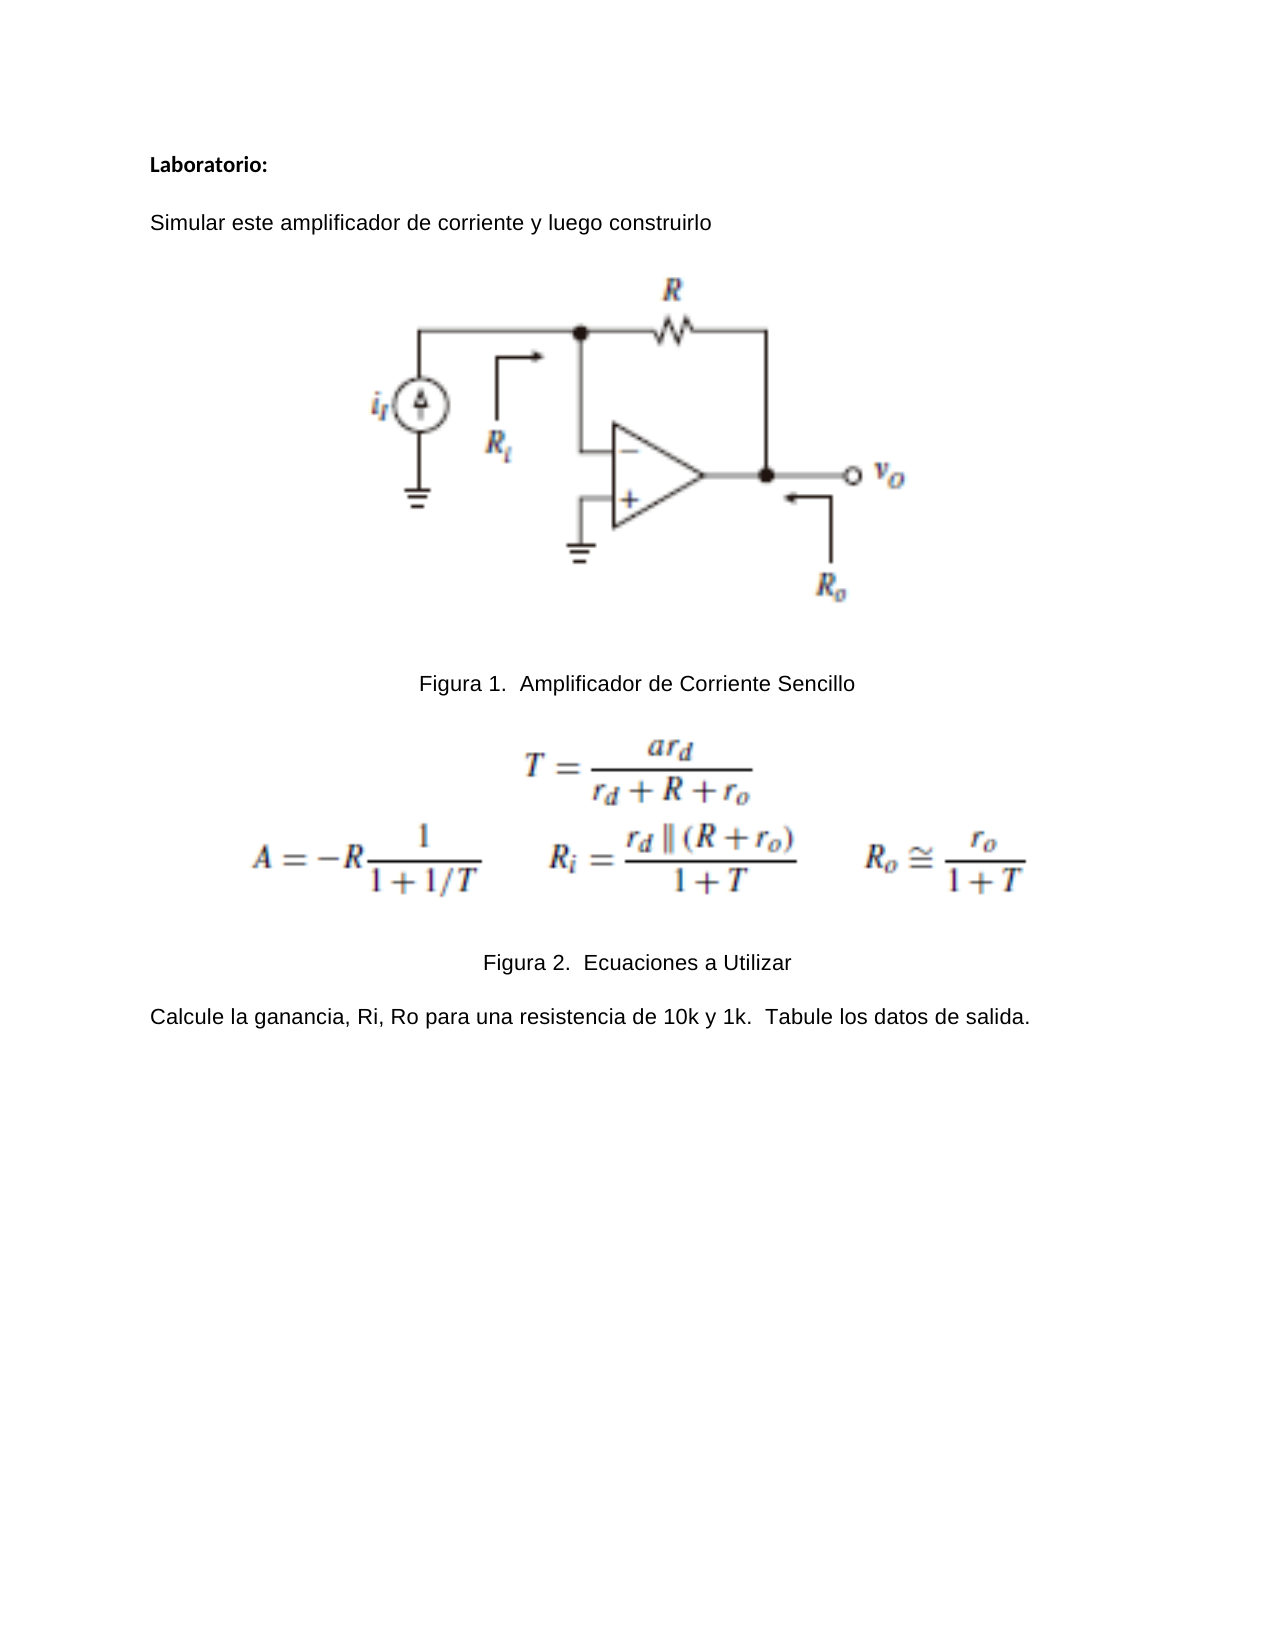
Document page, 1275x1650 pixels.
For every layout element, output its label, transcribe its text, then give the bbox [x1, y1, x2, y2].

text Laboratorio: [150, 150, 1125, 178]
text Figura 1. Amplificador de Corriente Sencillo [150, 671, 1125, 696]
text Calcule la ganancia, Ri, Ro para una resistencia de 10k y 1k. Tabule los datos de salida. [150, 1004, 1125, 1029]
text Figura 2. Ecuaciones a Utilizar [150, 950, 1125, 975]
picture [225, 725, 1050, 921]
picture [344, 263, 931, 642]
text Simular este amplificador de corriente y luego construirlo [150, 209, 1125, 234]
